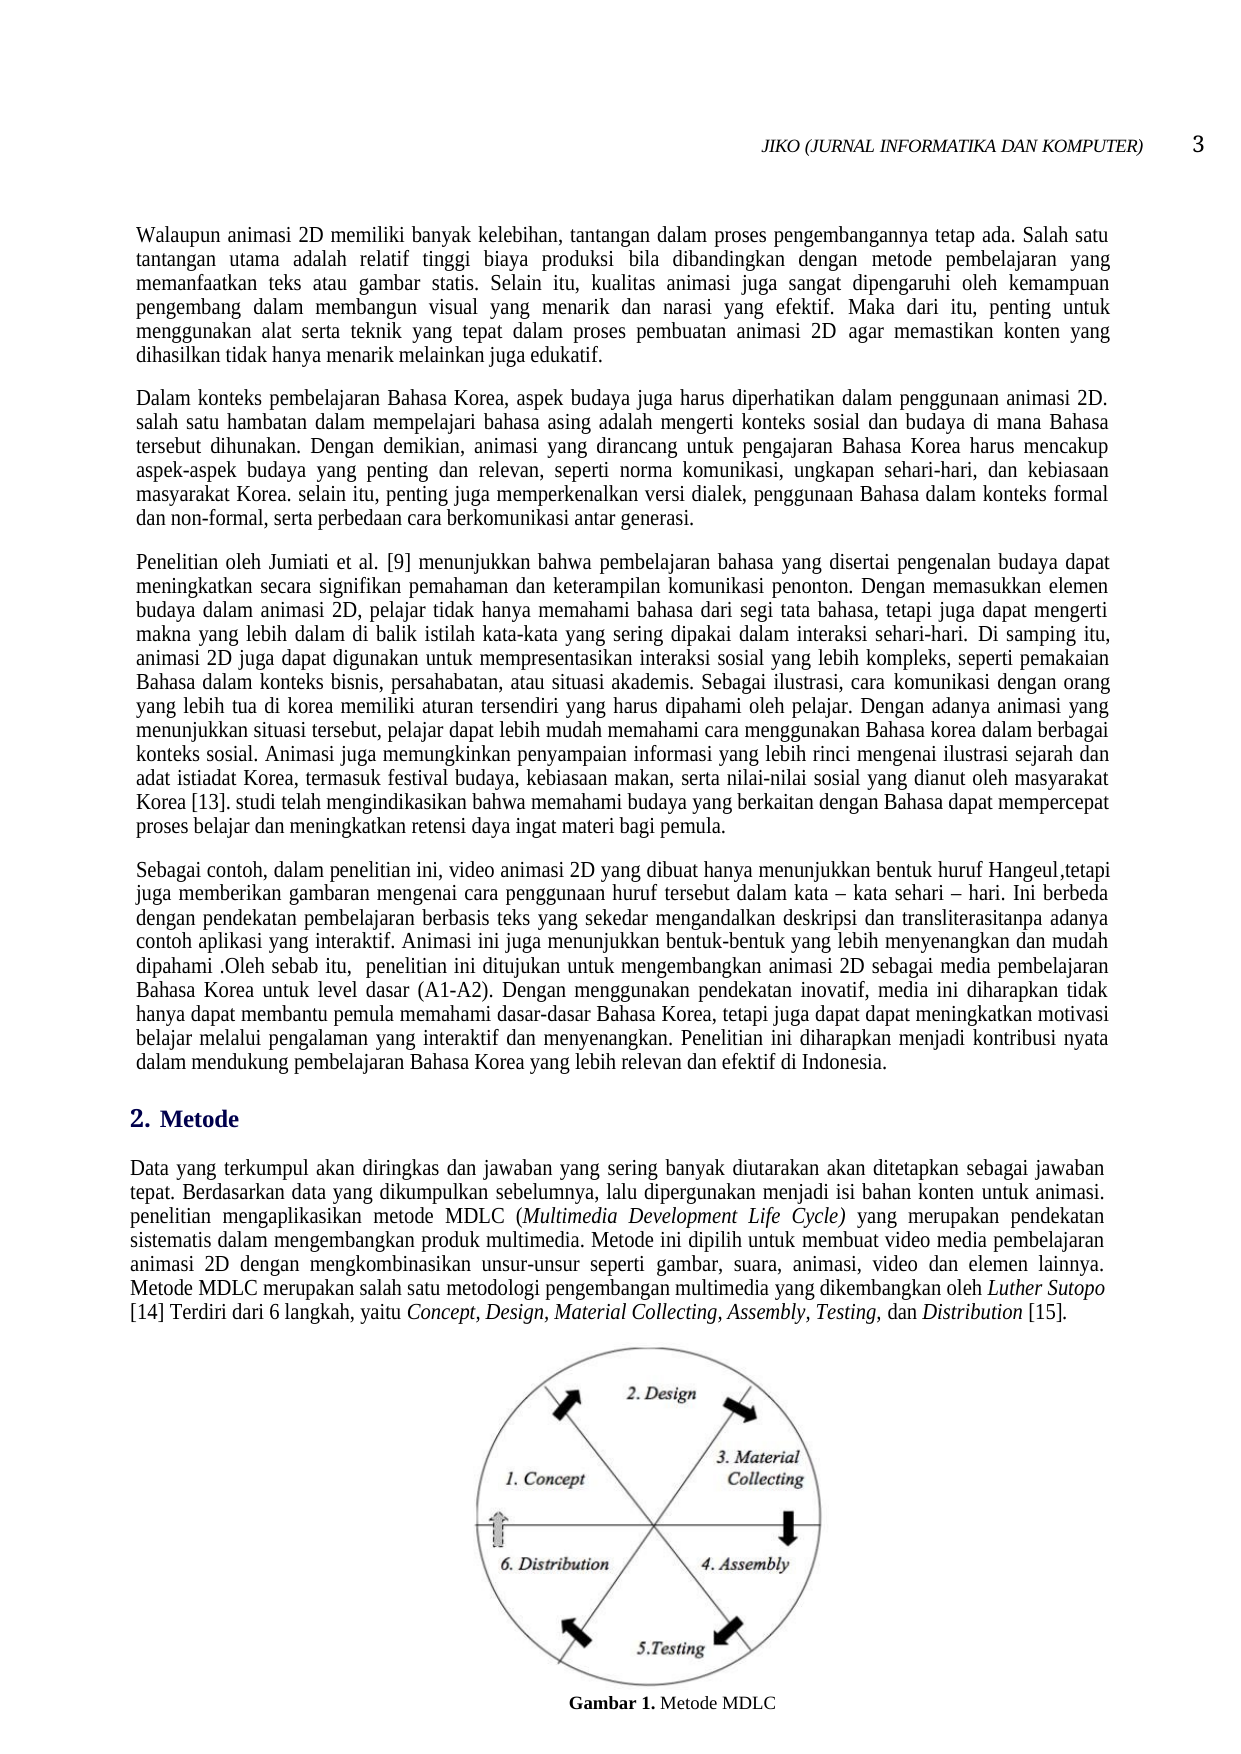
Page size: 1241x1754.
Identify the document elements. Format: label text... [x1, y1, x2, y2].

text Walaupun animasi 2D memiliki banyak kelebihan, tantangan dalam proses pengembangannya tetap ada. Salah satu tantangan utama adalah relatif tinggi biaya produksi bila dibandingkan dengan metode pembelajaran yang memanfaatkan teks atau gambar statis. Selain itu, kualitas animasi juga sangat dipengaruhi oleh kemampuan pengembang dalam membangun visual yang menarik dan narasi yang efektif. Maka dari itu, penting untuk menggunakan alat serta teknik yang tepat dalam proses pembuatan animasi 2D agar memastikan konten yang dihasilkan tidak hanya menarik melainkan juga edukatif. [136, 223, 1111, 367]
text Data yang terkumpul akan diringkas dan jawaban yang sering banyak diutarakan akan ditetapkan sebagai jawaban tepat. Berdasarkan data yang dikumpulkan sebelumnya, lalu dipergunakan menjadi isi bahan konten untuk animasi. penelitian mengaplikasikan metode MDLC (Multimedia Development Life Cycle) yang merupakan pendekatan sistematis dalam mengembangkan produk multimedia. Metode ini dipilih untuk membuat video media pembelajaran animasi 2D dengan mengkombinasikan unsur-unsur seperti gambar, suara, animasi, video dan elemen lainnya. Metode MDLC merupakan salah satu metodologi pengembangan multimedia yang dikembangkan oleh Luther Sutopo [14] Terdiri dari 6 langkah, yaitu Concept, Design, Material Collecting, Assembly, Testing, dan Distribution [15]. [130, 1156, 1105, 1324]
text Penelitian oleh Jumiati et al. [9] menunjukkan bahwa pembelajaran bahasa yang disertai pengenalan budaya dapat meningkatkan secara signifikan pemahaman dan keterampilan komunikasi penonton. Dengan memasukkan elemen budaya dalam animasi 2D, pelajar tidak hanya memahami bahasa dari segi tata bahasa, tetapi juga dapat mengerti makna yang lebih dalam di balik istilah kata-kata yang sering dipakai dalam interaksi sehari-hari. Di samping itu, animasi 2D juga dapat digunakan untuk mempresentasikan interaksi sosial yang lebih kompleks, seperti pemakaian Bahasa dalam konteks bisnis, persahabatan, atau situasi akademis. Sebagai ilustrasi, cara komunikasi dengan orang yang lebih tua di korea memiliki aturan tersendiri yang harus dipahami oleh pelajar. Dengan adanya animasi yang menunjukkan situasi tersebut, pelajar dapat lebih mudah memahami cara menggunakan Bahasa korea dalam berbagai konteks sosial. Animasi juga memungkinkan penyampaian informasi yang lebih rinci mengenai ilustrasi sejarah dan adat istiadat Korea, termasuk festival budaya, kebiasaan makan, serta nilai-nilai sosial yang dianut oleh masyarakat Korea [13]. studi telah mengindikasikan bahwa memahami budaya yang berkaitan dengan Bahasa dapat mempercepat proses belajar dan meningkatkan retensi daya ingat materi bagi pemula. [136, 550, 1111, 839]
text Dalam konteks pembelajaran Bahasa Korea, aspek budaya juga harus diperhatikan dalam penggunaan animasi 2D. salah satu hambatan dalam mempelajari bahasa asing adalah mengerti konteks sosial dan budaya di mana Bahasa tersebut dihunakan. Dengan demikian, animasi yang dirancang untuk pengajaran Bahasa Korea harus mencakup aspek-aspek budaya yang penting dan relevan, seperti norma komunikasi, ungkapan sehari-hari, dan kebiasaan masyarakat Korea. selain itu, penting juga memperkenalkan versi dialek, penggunaan Bahasa dalam konteks formal dan non-formal, serta perbedaan cara berkomunikasi antar generasi. [136, 387, 1111, 531]
subtitle Metode [130, 1101, 1184, 1135]
text Sebagai contoh, dalam penelitian ini, video animasi 2D yang dibuat hanya menunjukkan bentuk huruf Hangeul,tetapi juga memberikan gambaran mengenai cara penggunaan huruf tersebut dalam kata – kata sehari – hari. Ini berbeda dengan pendekatan pembelajaran berbasis teks yang sekedar mengandalkan deskripsi dan transliterasitanpa adanya contoh aplikasi yang interaktif. Animasi ini juga menunjukkan bentuk-bentuk yang lebih menyenangkan dan mudah dipahami .Oleh sebab itu, penelitian ini ditujukan untuk mengembangkan animasi 2D sebagai media pembelajaran Bahasa Korea untuk level dasar (A1-A2). Dengan menggunakan pendekatan inovatif, media ini diharapkan tidak hanya dapat membantu pemula memahami dasar-dasar Bahasa Korea, tetapi juga dapat dapat meningkatkan motivasi belajar melalui pengalaman yang interaktif dan menyenangkan. Penelitian ini diharapkan menjadi kontribusi nyata dalam mendukung pembelajaran Bahasa Korea yang lebih relevan dan efektif di Indonesia. [136, 858, 1111, 1074]
picture [465, 1342, 830, 1694]
